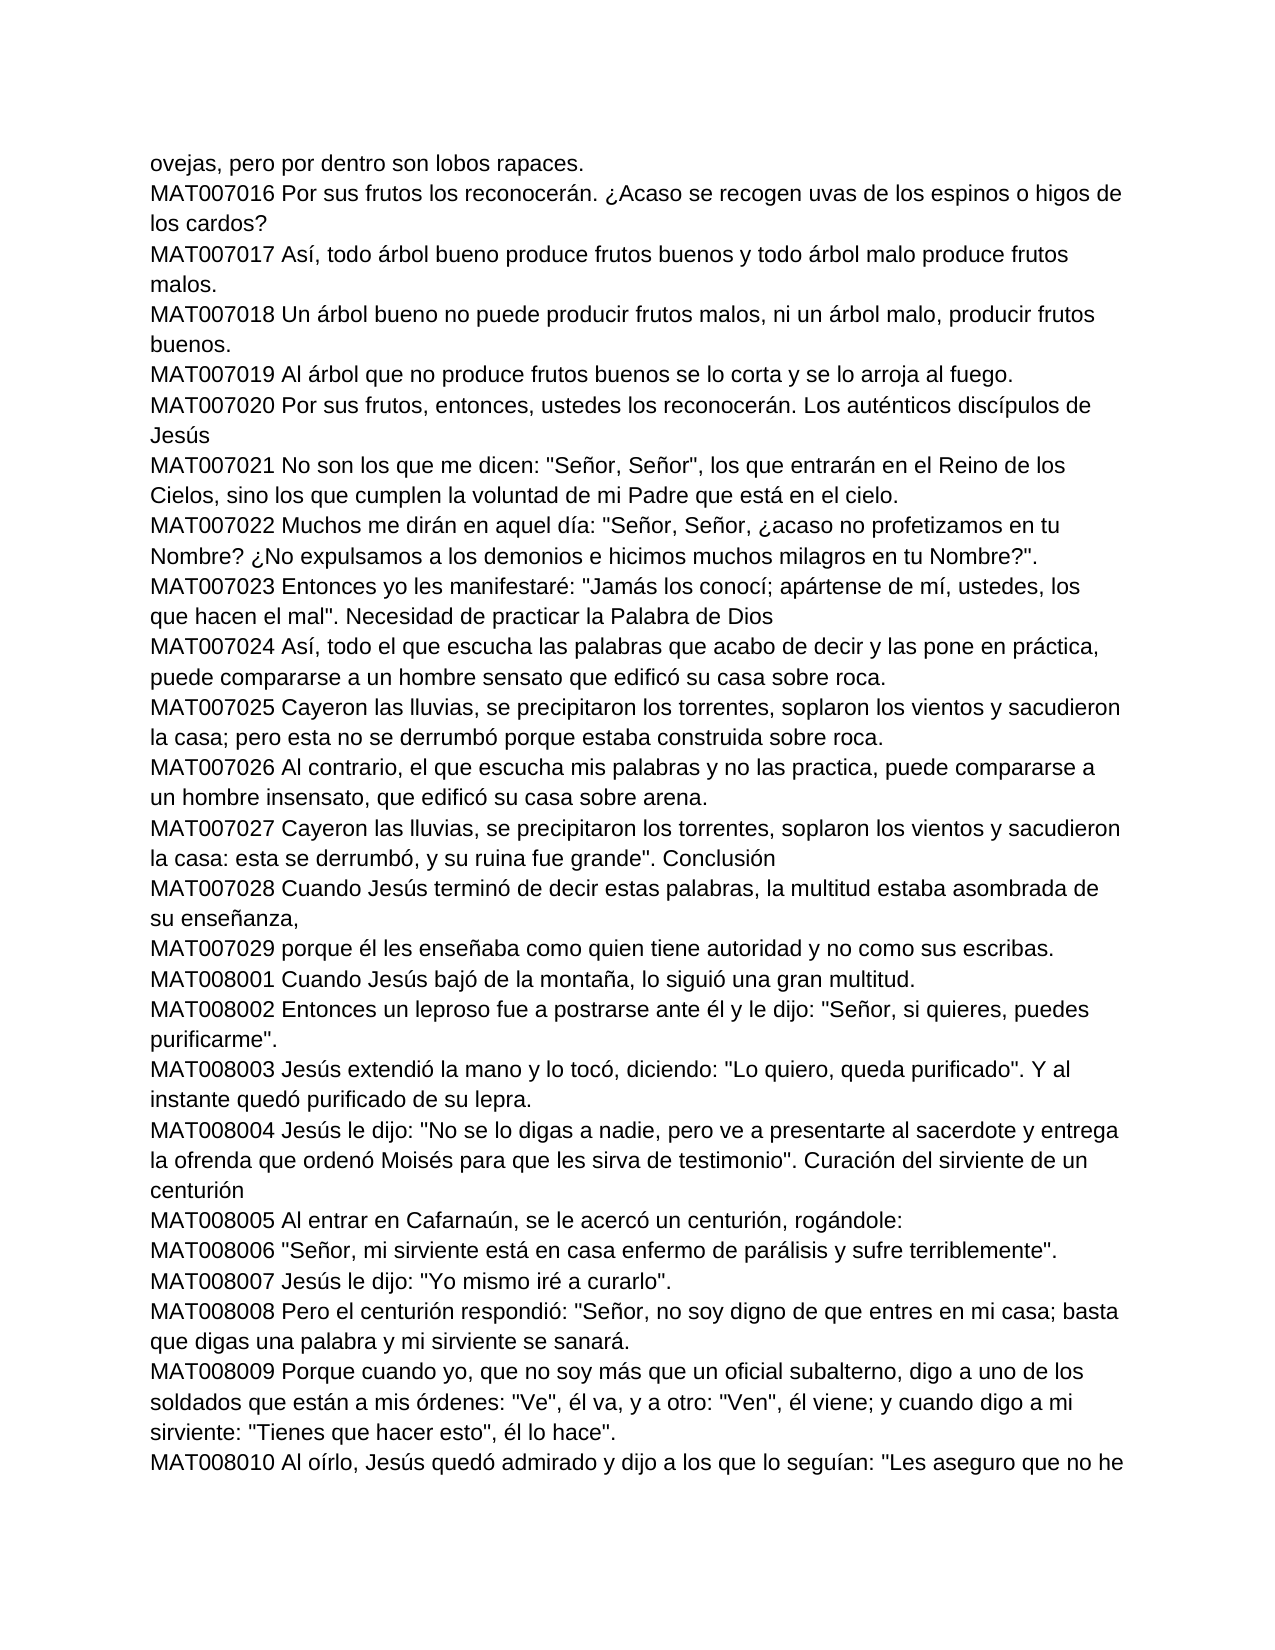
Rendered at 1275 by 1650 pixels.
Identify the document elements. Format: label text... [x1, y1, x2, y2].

text MAT007021 No son los que me dicen: "Señor, Señor", los que entrarán en el Reino de los Cielos, sino los que cumplen la voluntad de mi Padre que está en el cielo. [150, 452, 1125, 509]
text MAT007019 Al árbol que no produce frutos buenos se lo corta y se lo arroja al fuego. [150, 361, 1125, 388]
text MAT007020 Por sus frutos, entonces, ustedes los reconocerán. Los auténticos discípulos de Jesús [150, 392, 1125, 448]
text MAT007027 Cayeron las lluvias, se precipitaron los torrentes, soplaron los vientos y sacudieron la casa: esta se derrumbó, y su ruina fue grande". Conclusión [150, 814, 1125, 871]
text MAT007025 Cayeron las lluvias, se precipitaron los torrentes, soplaron los vientos y sacudieron la casa; pero esta no se derrumbó porque estaba construida sobre roca. [150, 694, 1125, 750]
text MAT007016 Por sus frutos los reconocerán. ¿Acaso se recogen uvas de los espinos o higos de los cardos? [150, 180, 1125, 237]
text MAT007023 Entonces yo les manifestaré: "Jamás los conocí; apártense de mí, ustedes, los que hacen el mal". Necesidad de practicar la Palabra de Dios [150, 573, 1125, 629]
text MAT007018 Un árbol bueno no puede producir frutos malos, ni un árbol malo, producir frutos buenos. [150, 301, 1125, 358]
text MAT008007 Jesús le dijo: "Yo mismo iré a curarlo". [150, 1268, 1125, 1294]
text MAT008002 Entonces un leproso fue a postrarse ante él y le dijo: "Señor, si quieres, puedes purificarme". [150, 996, 1125, 1052]
text MAT008008 Pero el centurión respondió: "Señor, no soy digno de que entres en mi casa; basta que digas una palabra y mi sirviente se sanará. [150, 1298, 1125, 1354]
text MAT007024 Así, todo el que escucha las palabras que acabo de decir y las pone en práctica, puede compararse a un hombre sensato que edificó su casa sobre roca. [150, 633, 1125, 690]
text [150, 150, 1125, 176]
text MAT008001 Cuando Jesús bajó de la montaña, lo siguió una gran multitud. [150, 966, 1125, 992]
text MAT008005 Al entrar en Cafarnaún, se le acercó un centurión, rogándole: [150, 1207, 1125, 1234]
text MAT007017 Así, todo árbol bueno produce frutos buenos y todo árbol malo produce frutos malos. [150, 241, 1125, 297]
text MAT007029 porque él les enseñaba como quien tiene autoridad y no como sus escribas. [150, 935, 1125, 962]
text MAT008003 Jesús extendió la mano y lo tocó, diciendo: "Lo quiero, queda purificado". Y al instante quedó purificado de su lepra. [150, 1056, 1125, 1113]
text MAT007026 Al contrario, el que escucha mis palabras y no las practica, puede compararse a un hombre insensato, que edificó su casa sobre arena. [150, 754, 1125, 811]
text MAT008006 "Señor, mi sirviente está en casa enfermo de parálisis y sufre terriblemente". [150, 1237, 1125, 1264]
text MAT007022 Muchos me dirán en aquel día: "Señor, Señor, ¿acaso no profetizamos en tu Nombre? ¿No expulsamos a los demonios e hicimos muchos milagros en tu Nombre?". [150, 512, 1125, 569]
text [150, 1449, 1125, 1475]
text MAT008009 Porque cuando yo, que no soy más que un oficial subalterno, digo a uno de los soldados que están a mis órdenes: "Ve", él va, y a otro: "Ven", él viene; y cuando digo a mi sirviente: "Tienes que hacer esto", él lo hace". [150, 1358, 1125, 1445]
text MAT007028 Cuando Jesús terminó de decir estas palabras, la multitud estaba asombrada de su enseñanza, [150, 875, 1125, 932]
text MAT008004 Jesús le dijo: "No se lo digas a nadie, pero ve a presentarte al sacerdote y entrega la ofrenda que ordenó Moisés para que les sirva de testimonio". Curación del sirviente de un centurión [150, 1117, 1125, 1203]
